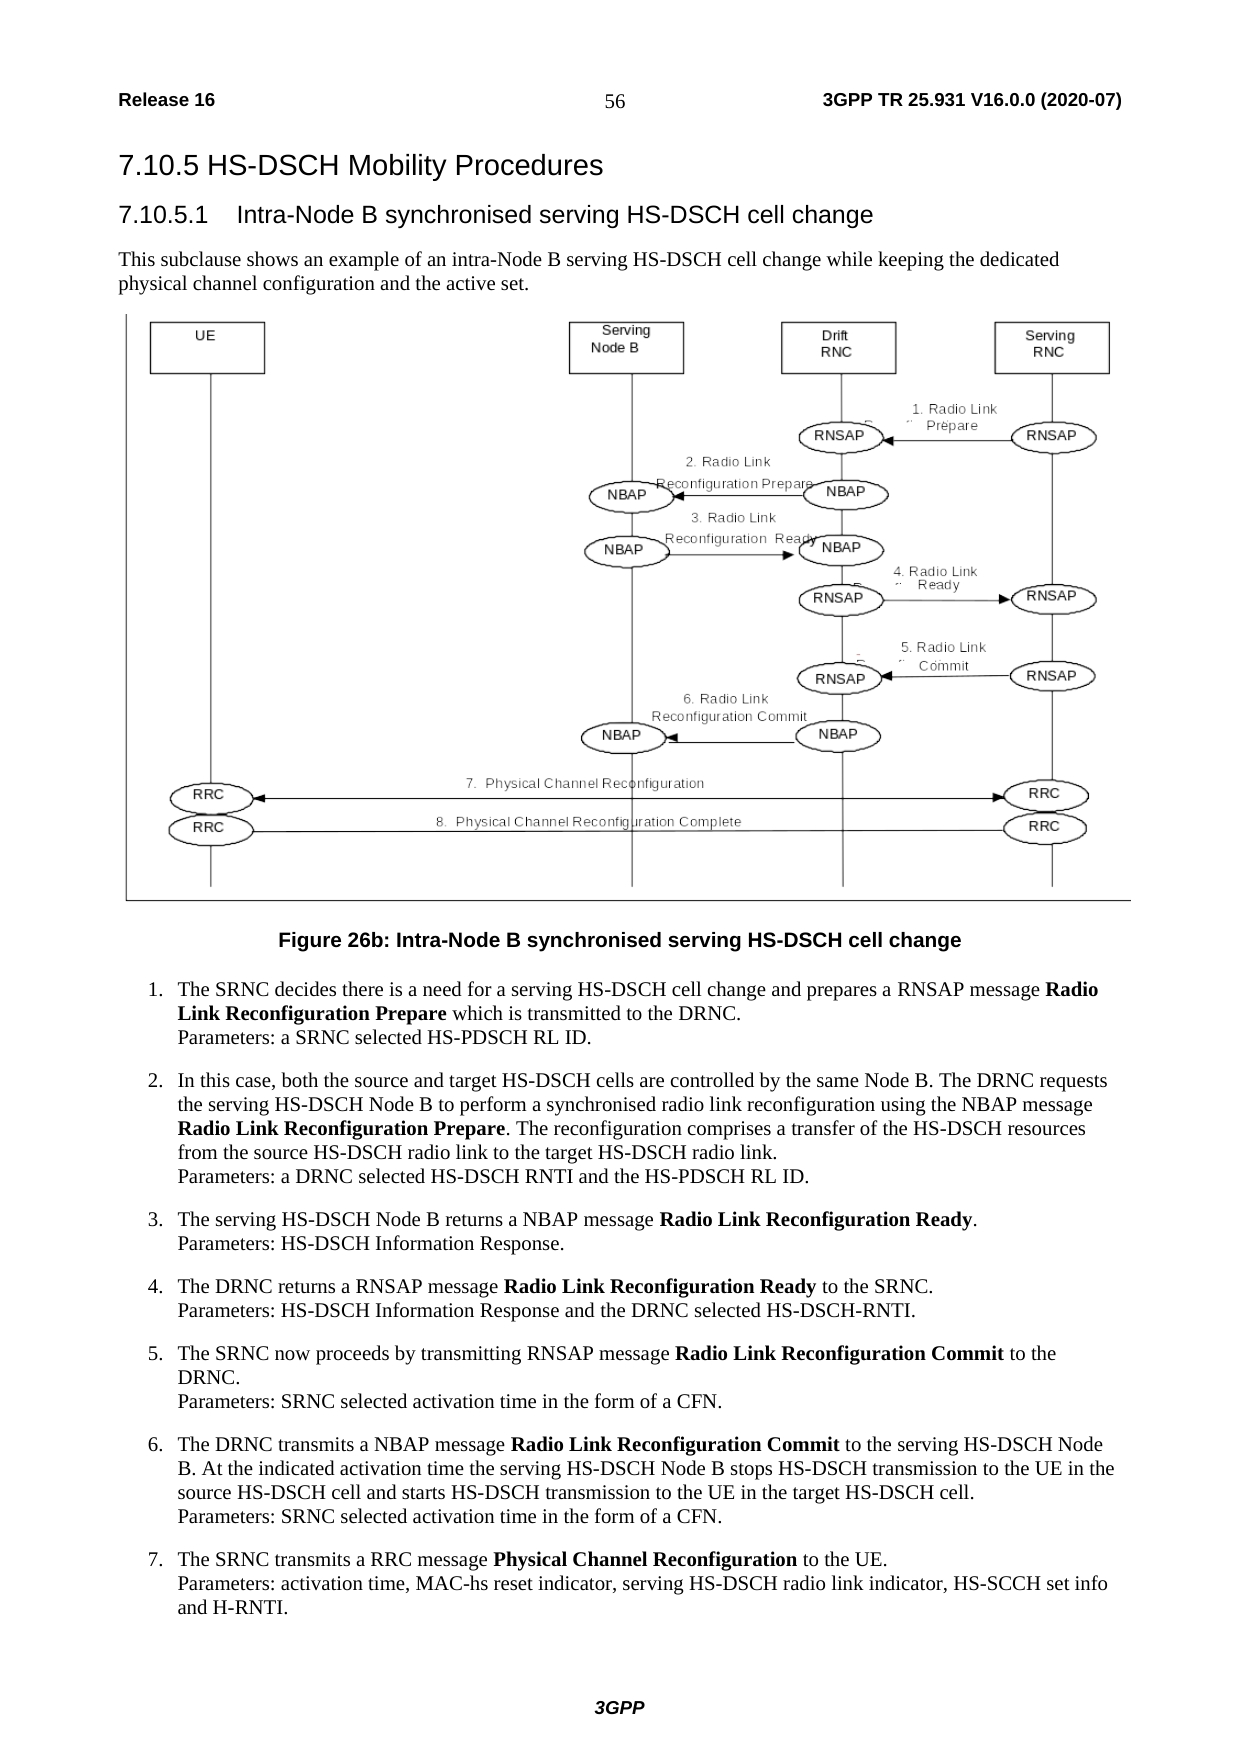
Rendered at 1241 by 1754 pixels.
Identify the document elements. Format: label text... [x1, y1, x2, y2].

text 7. The SRNC transmits a RRC message Physical Channel Reconfiguration to the UE. Parameters: activation time, MAC-hs reset indicator, serving HS-DSCH radio link indicator, HS-SCCH set info and H-RNTI. [148, 1547, 1122, 1619]
text Figure 26b: Intra-Node B synchronised serving HS-DSCH cell change [118, 928, 1122, 952]
subtitle 7.10.5.1 Intra-Node B synchronised serving HS-DSCH cell change [118, 200, 1122, 228]
subtitle 7.10.5 HS-DSCH Mobility Procedures [118, 147, 1122, 181]
text 6. The DRNC transmits a NBAP message Radio Link Reconfiguration Commit to the serving HS-DSCH Node B. At the indicated activation time the serving HS-DSCH Node B stops HS-DSCH transmission to the UE in the source HS-DSCH cell and starts HS-DSCH transmission to the UE in the target HS-DSCH cell. Parameters: SRNC selected activation time in the form of a CFN. [148, 1432, 1122, 1528]
text 4. The DRNC returns a RNSAP message Radio Link Reconfiguration Ready to the SRNC. Parameters: HS-DSCH Information Response and the DRNC selected HS-DSCH-RNTI. [148, 1274, 1122, 1322]
text This subclause shows an example of an intra-Node B serving HS-DSCH cell change while keeping the dedicated physical channel configuration and the active set. [118, 247, 1122, 295]
text 5. The SRNC now proceeds by transmitting RNSAP message Radio Link Reconfiguration Commit to the DRNC. Parameters: SRNC selected activation time in the form of a CFN. [148, 1341, 1122, 1413]
text 1. The SRNC decides there is a need for a serving HS-DSCH cell change and prepares a RNSAP message Radio Link Reconfiguration Prepare which is transmitted to the DRNC. Parameters: a SRNC selected HS-PDSCH RL ID. [148, 977, 1122, 1049]
text 2. In this case, both the source and target HS-DSCH cells are controlled by the same Node B. The DRNC requests the serving HS-DSCH Node B to perform a synchronised radio link reconfiguration using the NBAP message Radio Link Reconfiguration Prepare. The reconfiguration comprises a transfer of the HS-DSCH resources from the source HS-DSCH radio link to the target HS-DSCH radio link. Parameters: a DRNC selected HS-DSCH RNTI and the HS-PDSCH RL ID. [148, 1068, 1122, 1188]
text 3. The serving HS-DSCH Node B returns a NBAP message Radio Link Reconfiguration Ready. Parameters: HS-DSCH Information Response. [148, 1207, 1122, 1255]
